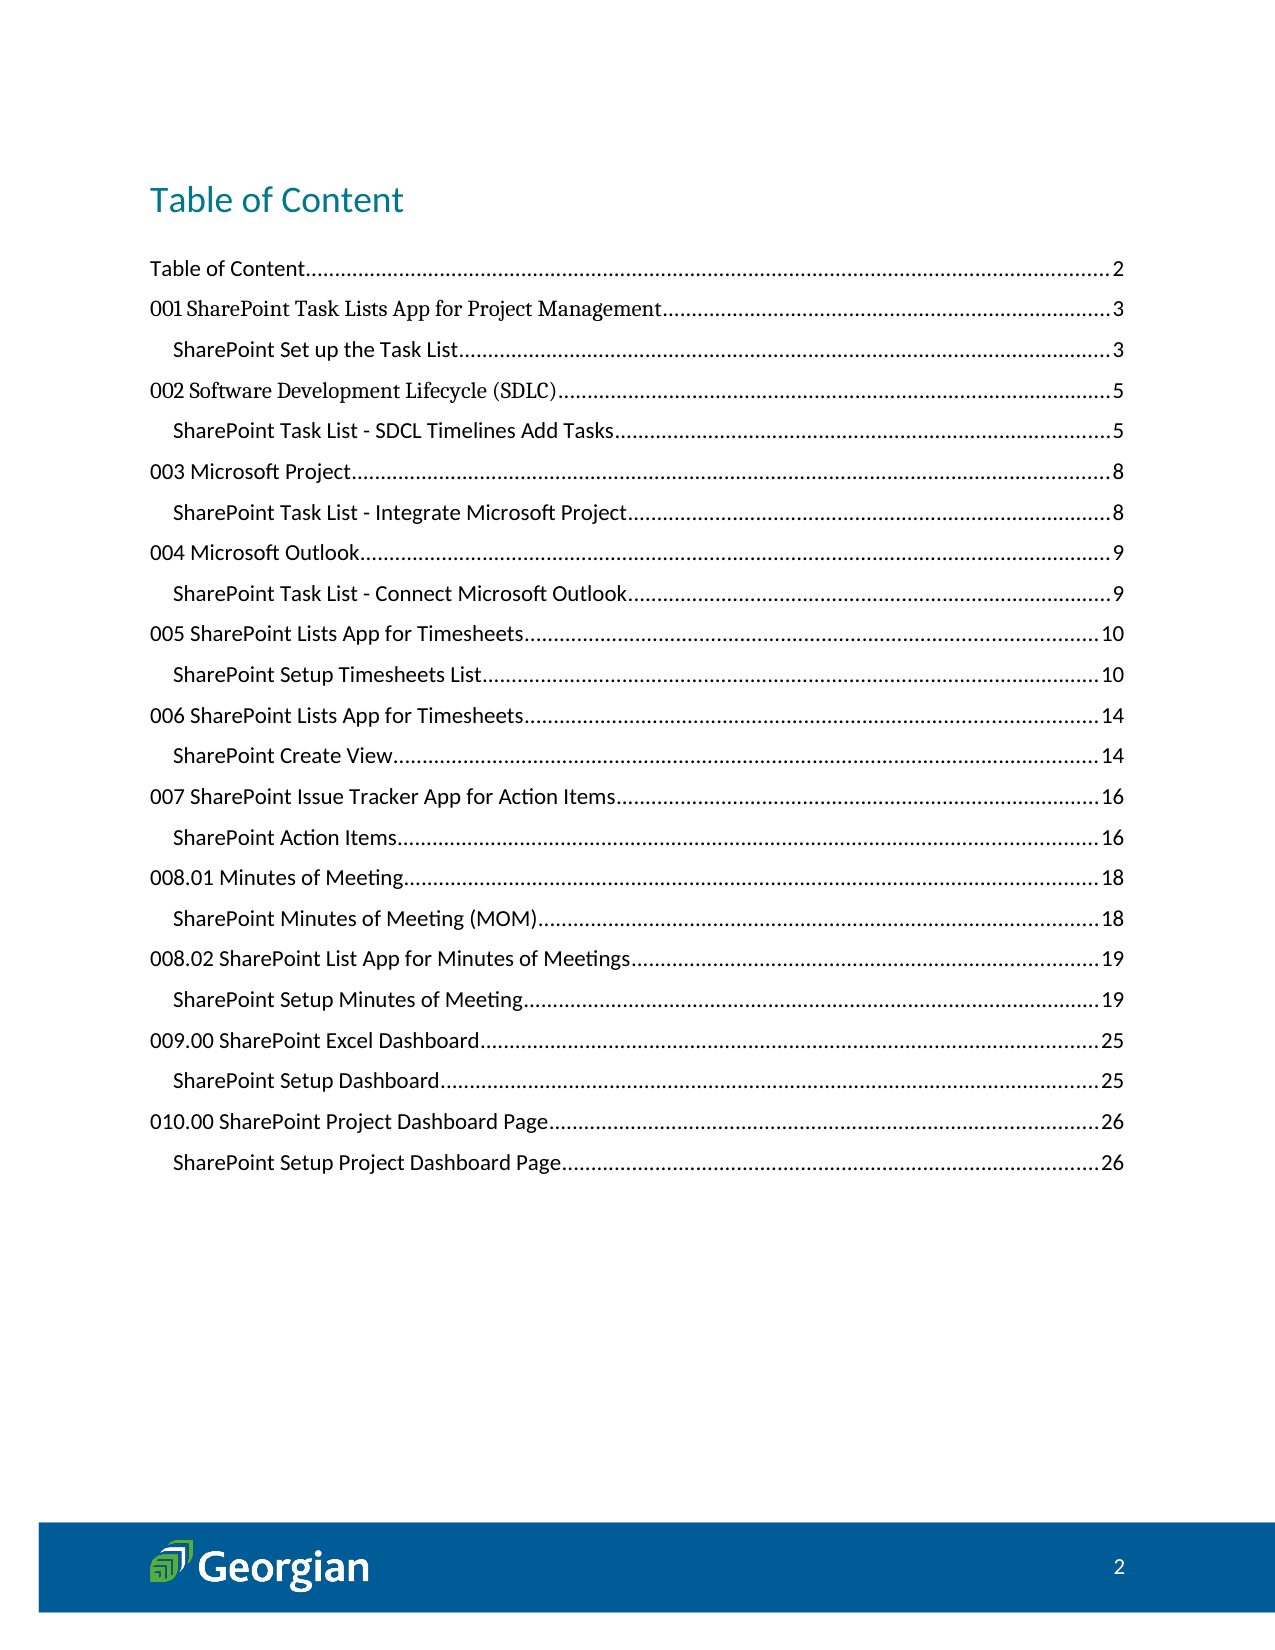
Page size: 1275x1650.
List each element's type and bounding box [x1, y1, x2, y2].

picture [209, 266, 215, 275]
picture [176, 266, 181, 275]
picture [0, 266, 1275, 1650]
picture [245, 266, 251, 275]
